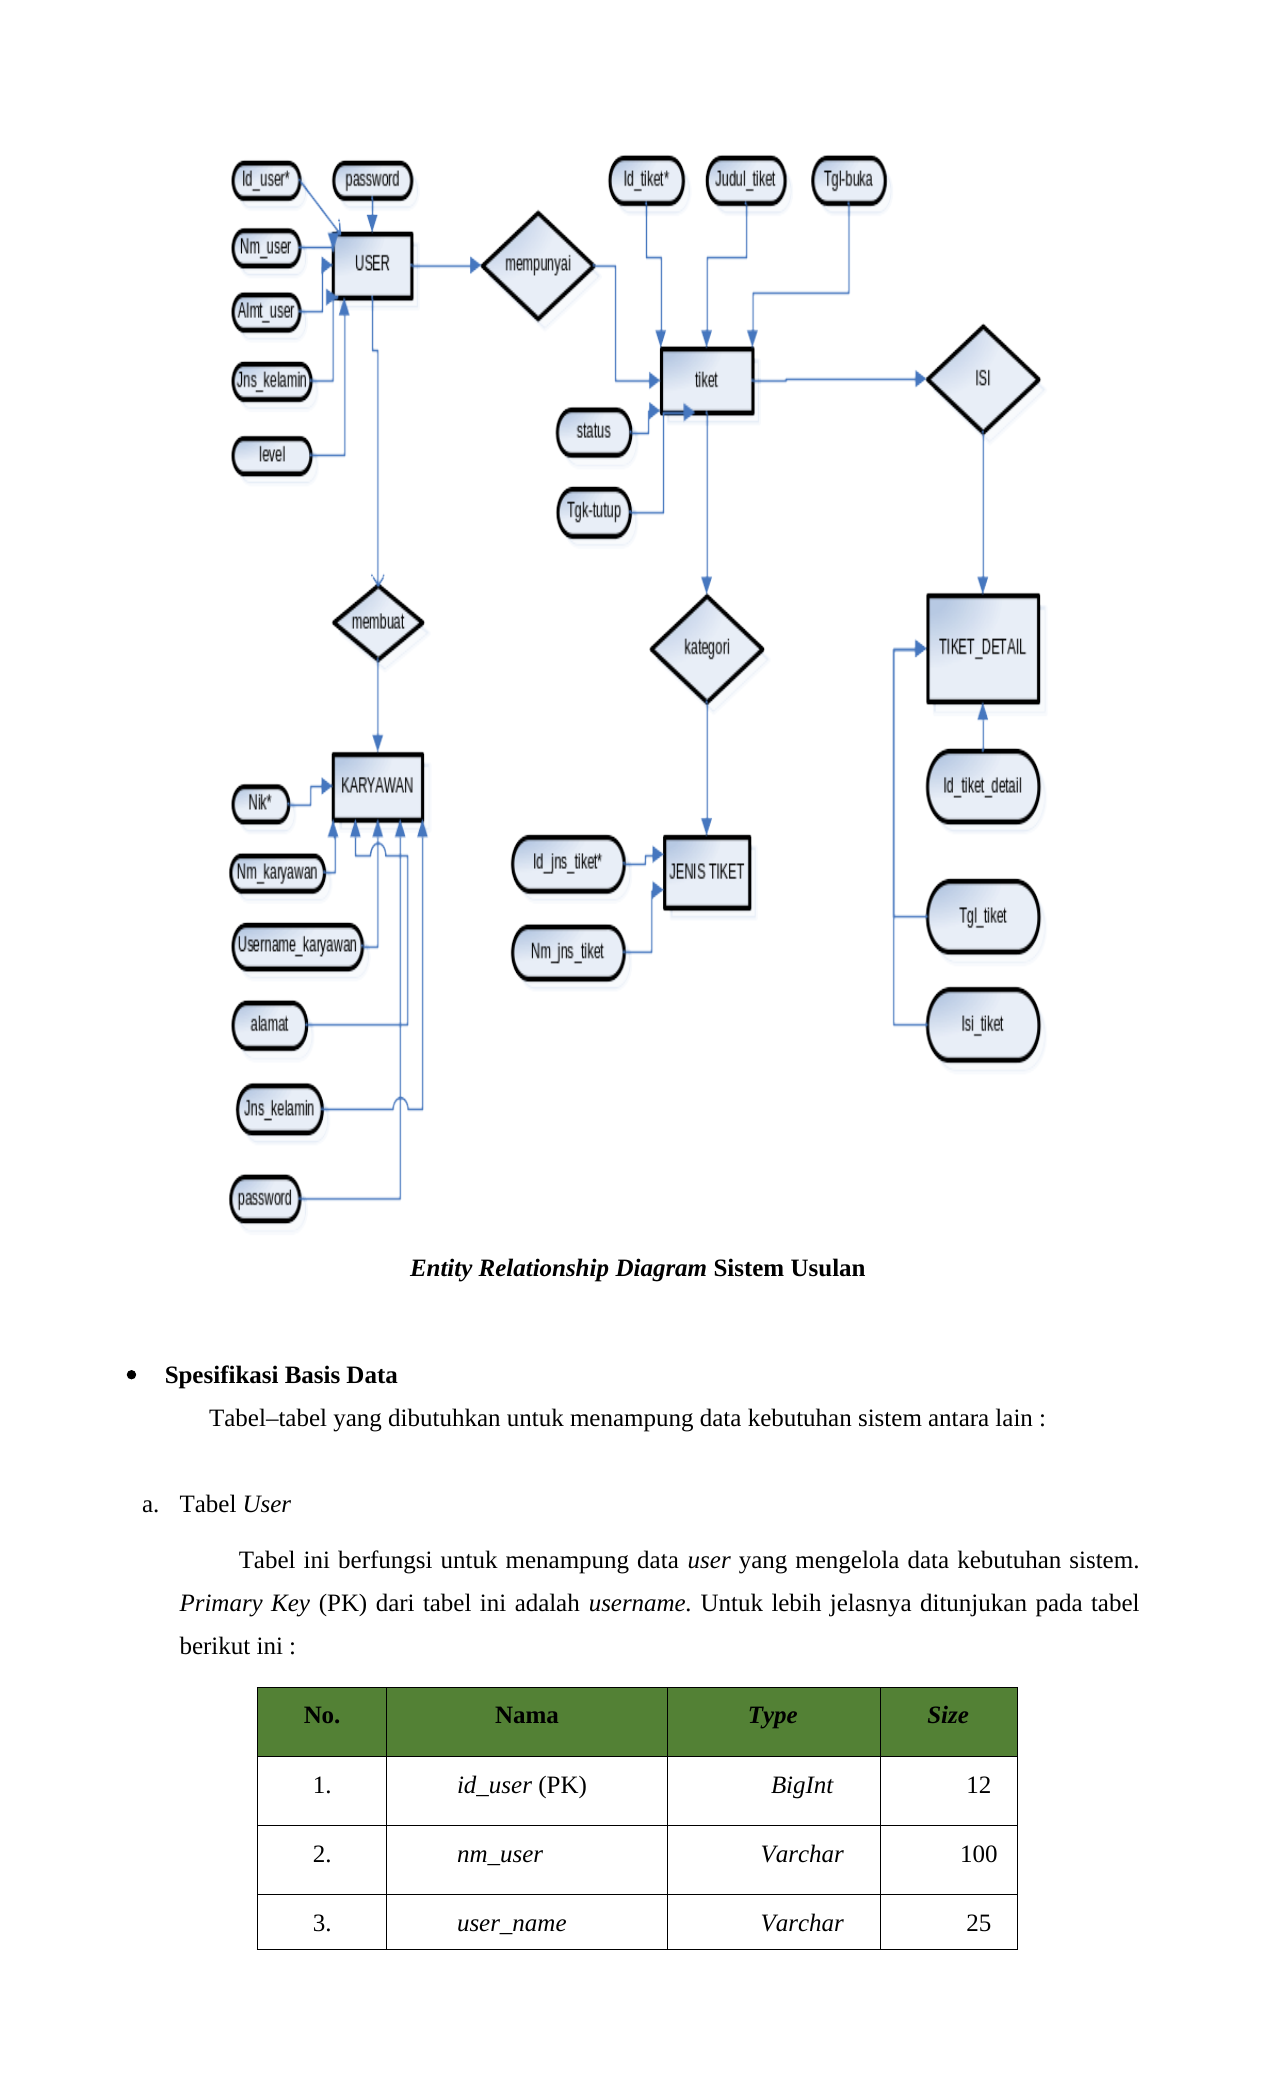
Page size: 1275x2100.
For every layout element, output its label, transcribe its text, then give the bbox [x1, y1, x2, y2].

table_cell 100 [881, 1826, 1017, 1894]
list Spesifikasi Basis Data [127, 1360, 1140, 1389]
text Tabel–tabel yang dibutuhkan untuk menampung data kebutuhan sistem antara lain : [135, 1403, 1140, 1432]
table_cell 2. [258, 1826, 386, 1894]
table_cell 25 [881, 1895, 1017, 1949]
table_cell BigInt [668, 1757, 880, 1825]
table_cell id_user (PK) [387, 1757, 667, 1825]
table_header Type [668, 1688, 880, 1756]
table_header Size [881, 1688, 1017, 1756]
table_cell Varchar [668, 1895, 880, 1949]
list Tabel User [142, 1489, 1140, 1518]
table_cell 3. [258, 1895, 386, 1949]
table_cell Varchar [668, 1826, 880, 1894]
table_cell 1. [258, 1757, 386, 1825]
text Entity Relationship Diagram Sistem Usulan [135, 1253, 1140, 1282]
table_cell user_name [387, 1895, 667, 1949]
table_header No. [258, 1688, 386, 1756]
table_cell nm_user [387, 1826, 667, 1894]
table_cell 12 [881, 1757, 1017, 1825]
text Tabel ini berfungsi untuk menampung data user yang mengelola data kebutuhan sistem. Primary Key (PK) dari tabel ini adalah username. Untuk lebih jelasnya ditunjukan pada tabel berikut ini : [179, 1545, 1140, 1660]
table_header Nama [387, 1688, 667, 1756]
